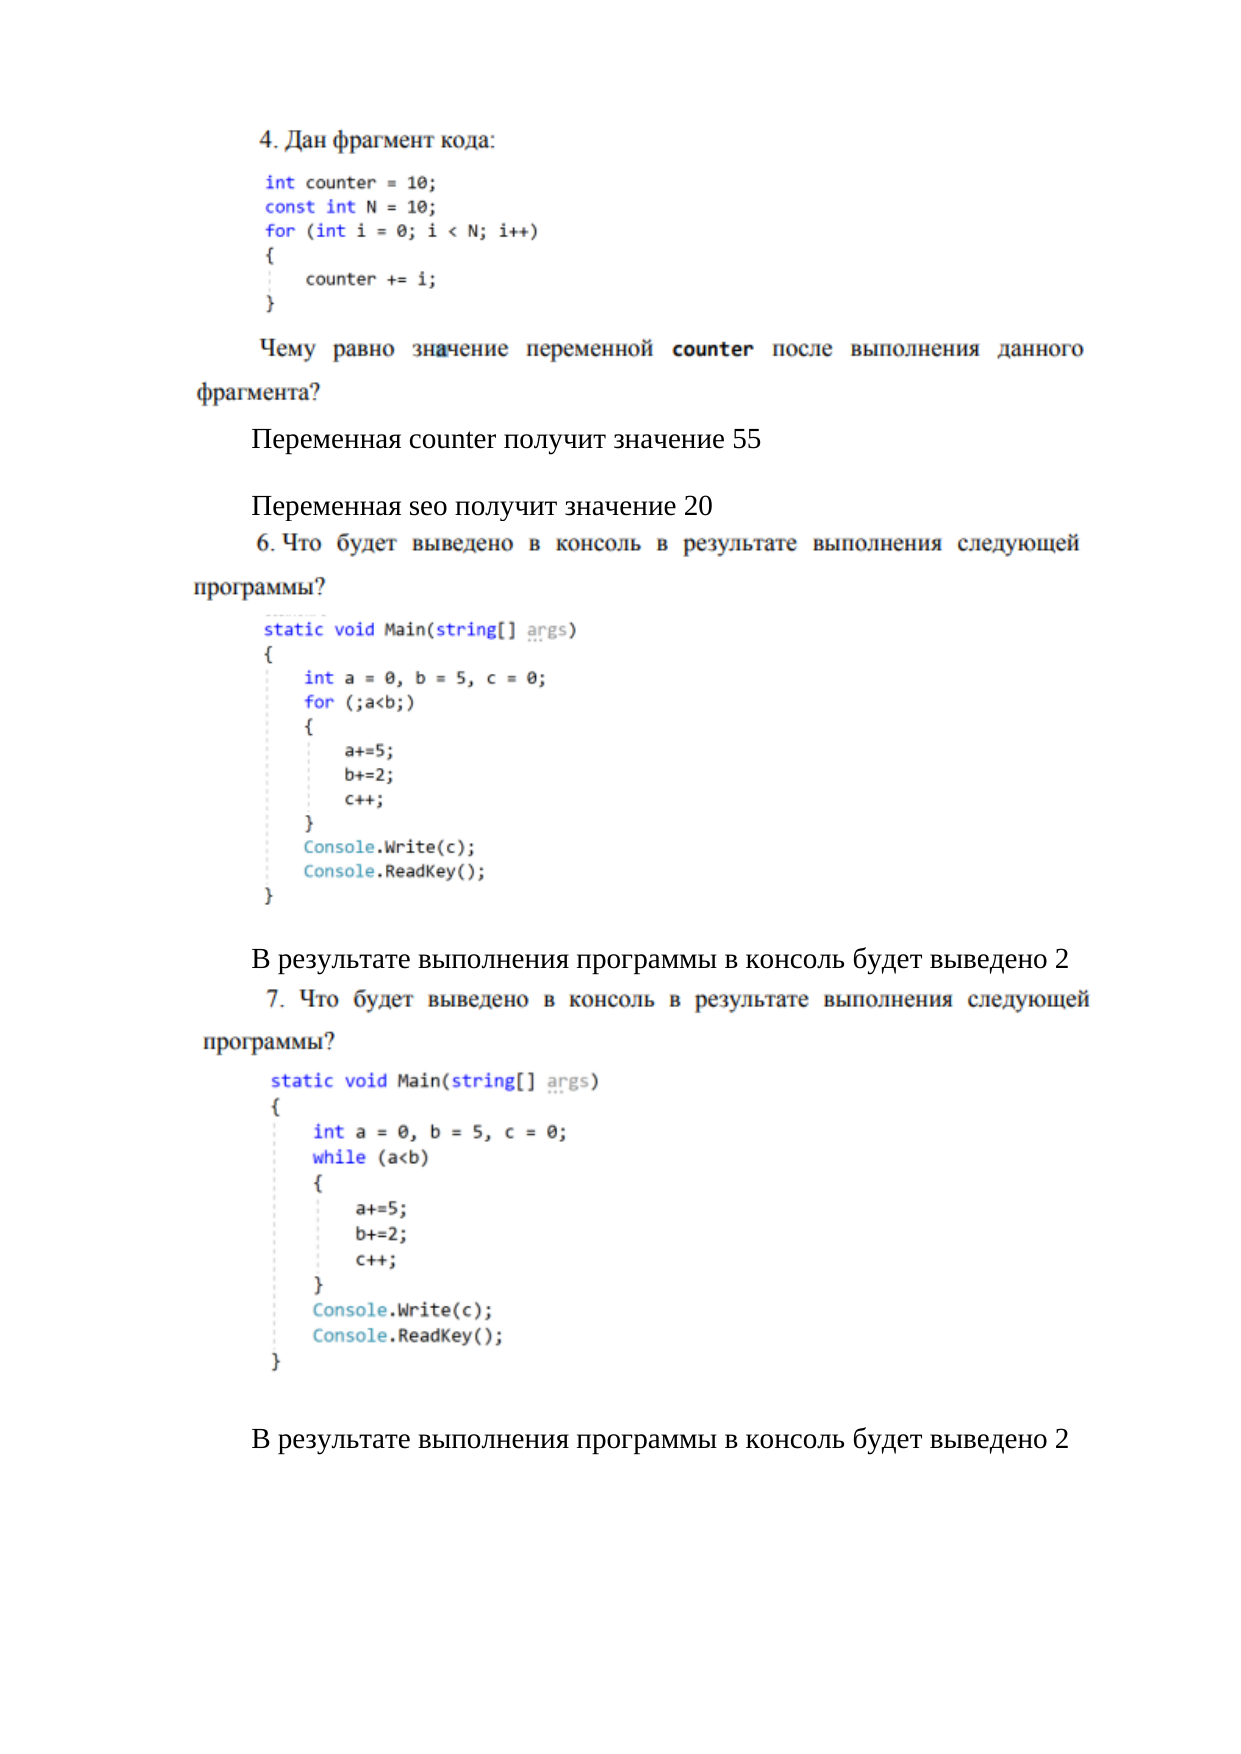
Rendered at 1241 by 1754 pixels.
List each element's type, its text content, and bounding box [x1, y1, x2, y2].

text Переменная seo получит значение 20 [177, 488, 1152, 522]
picture [177, 118, 1109, 422]
text Переменная counter получит значение 55 [177, 421, 1152, 455]
text В результате выполнения программы в консоль будет выведено 2 [177, 941, 1152, 975]
text В результате выполнения программы в консоль будет выведено 2 [177, 1421, 1152, 1454]
picture [177, 975, 1117, 1388]
picture [177, 521, 1101, 908]
